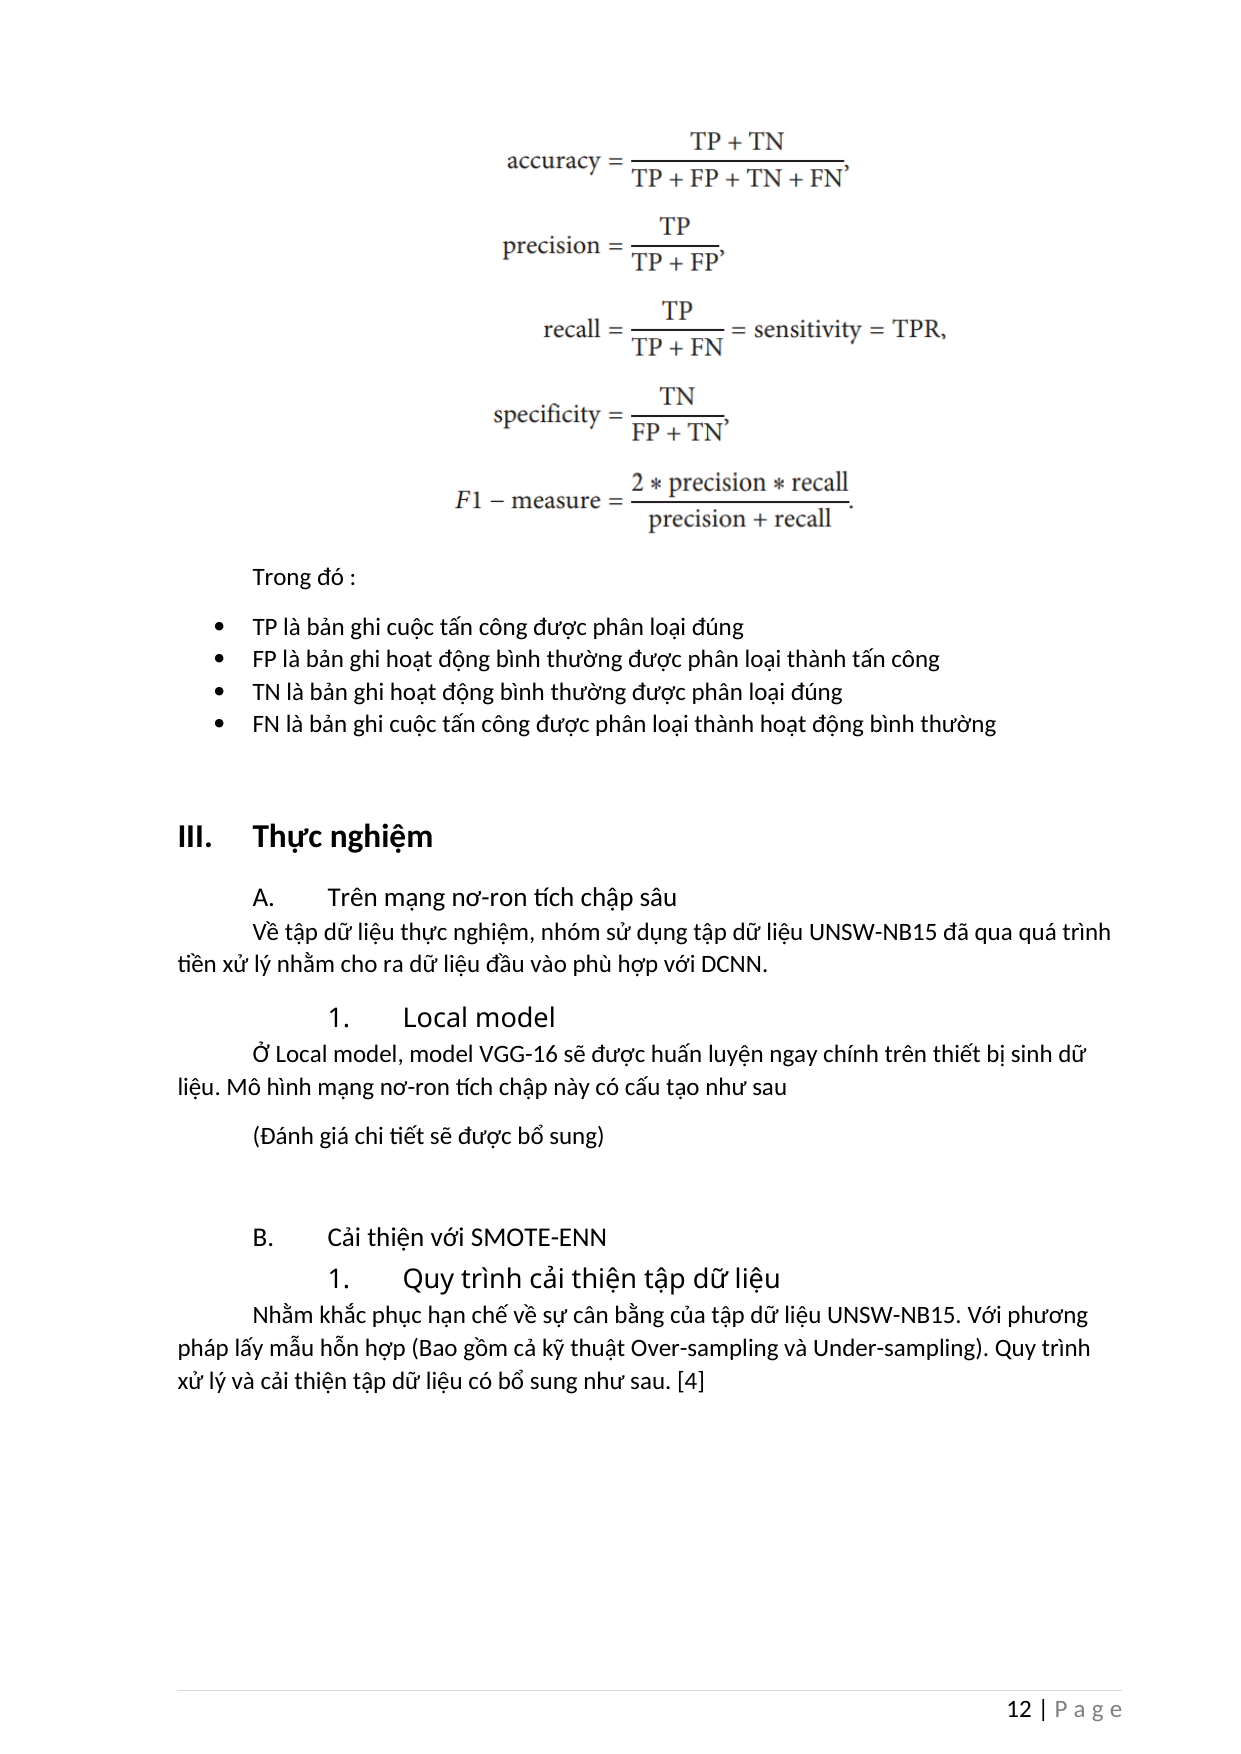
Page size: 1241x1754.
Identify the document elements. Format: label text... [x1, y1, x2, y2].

text Ở Local model, model VGG-16 sẽ được huấn luyện ngay chính trên thiết bị sinh dữ liệu. Mô hình mạng nơ-ron tích chập này có cấu tạo như sau [177, 1038, 1122, 1101]
subtitle Cải thiện với SMOTE-ENN [252, 1220, 1122, 1253]
list TP là bản ghi cuộc tấn công được phân loại đúng [215, 611, 1122, 642]
text Trong đó : [177, 562, 1122, 592]
text Về tập dữ liệu thực nghiệm, nhóm sử dụng tập dữ liệu UNSW-NB15 đã qua quá trình tiền xử lý nhằm cho ra dữ liệu đầu vào phù hợp với DCNN. [177, 916, 1122, 979]
subtitle Trên mạng nơ-ron tích chập sâu [252, 880, 1122, 913]
subtitle Thực nghiệm [177, 815, 1122, 856]
list FP là bản ghi hoạt động bình thường được phân loại thành tấn công [215, 643, 1122, 674]
text Nhằm khắc phục hạn chế về sự cân bằng của tập dữ liệu UNSW-NB15. Với phương pháp lấy mẫu hỗn hợp (Bao gồm cả kỹ thuật Over-sampling và Under-sampling). Quy trình xử lý và cải thiện tập dữ liệu có bổ sung như sau. [4] [177, 1299, 1122, 1396]
text (Đánh giá chi tiết sẽ được bổ sung) [177, 1121, 1122, 1151]
subtitle Local model [327, 998, 1122, 1035]
picture [417, 118, 957, 543]
list TN là bản ghi hoạt động bình thường được phân loại đúng [215, 676, 1122, 706]
list FN là bản ghi cuộc tấn công được phân loại thành hoạt động bình thường [215, 708, 1122, 738]
subtitle Quy trình cải thiện tập dữ liệu [327, 1259, 1122, 1296]
